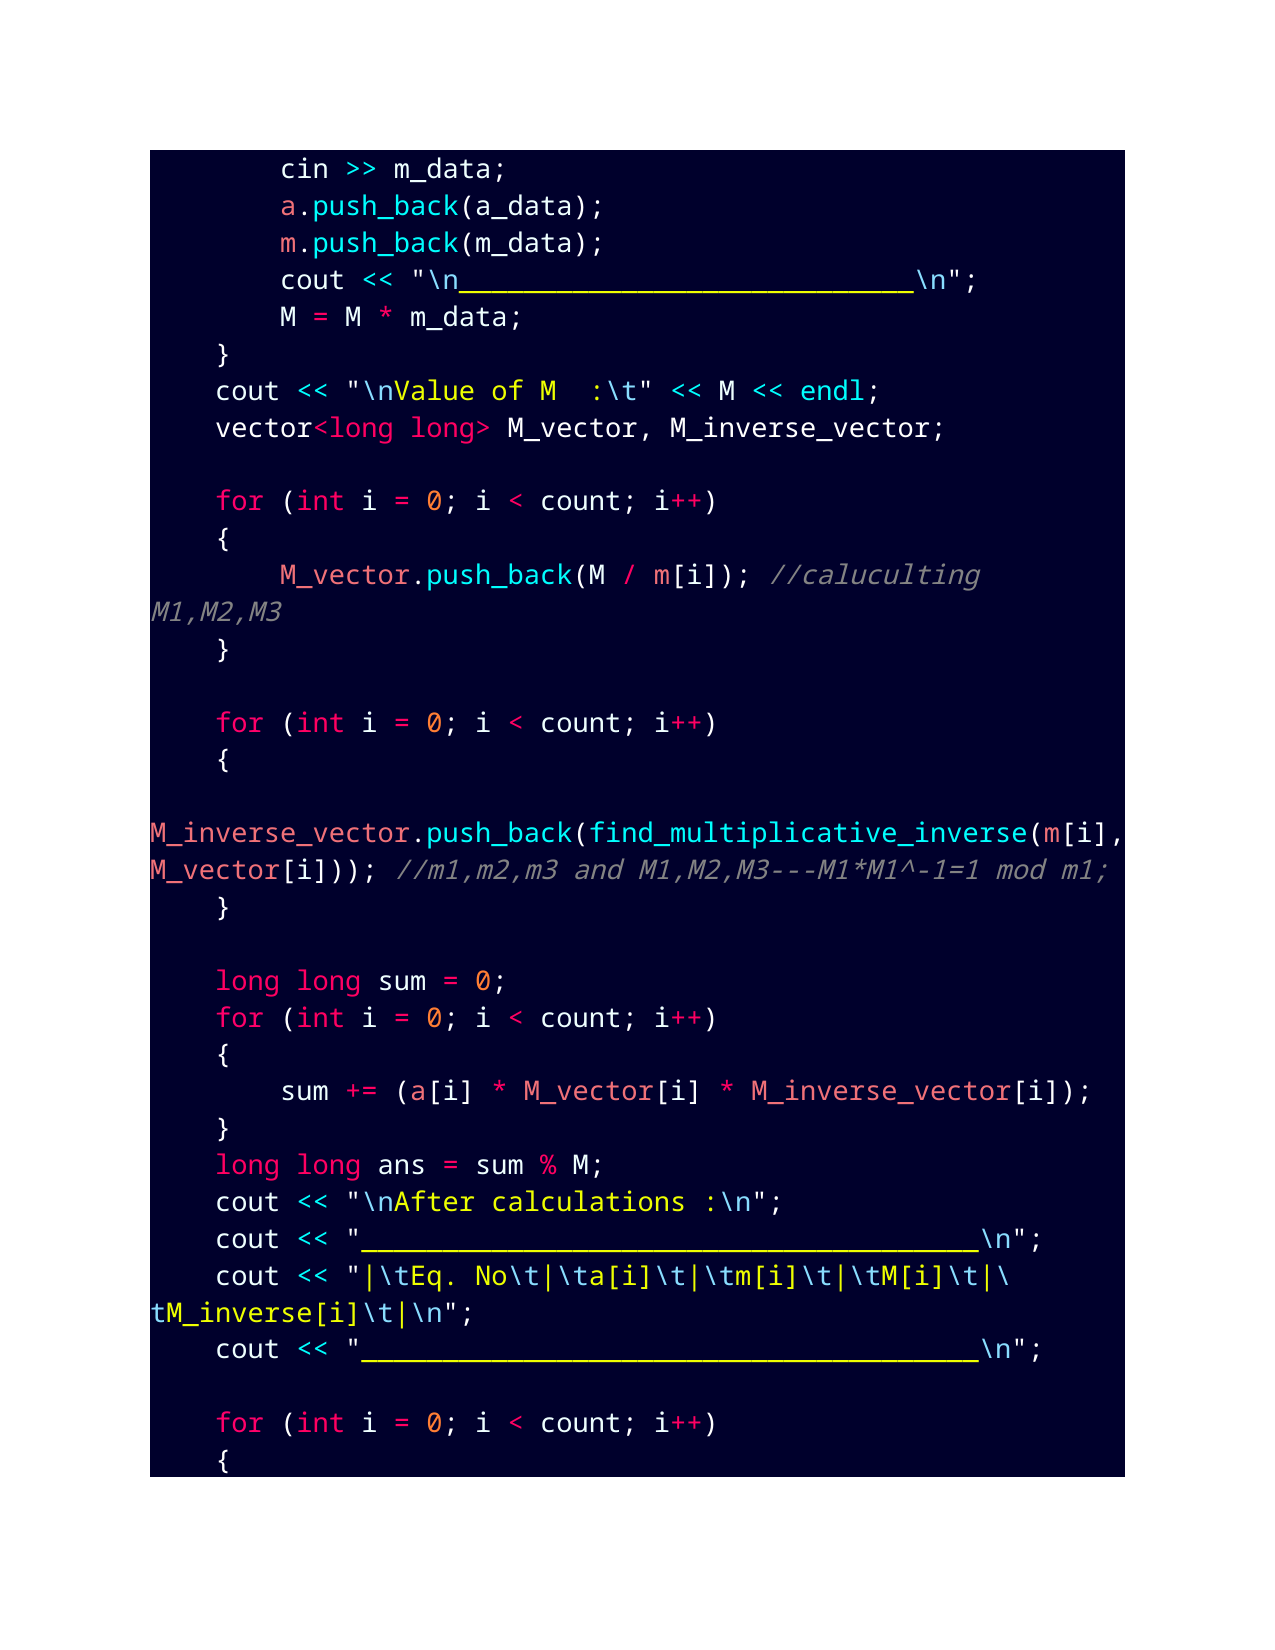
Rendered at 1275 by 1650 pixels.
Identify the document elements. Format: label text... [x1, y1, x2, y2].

text { [150, 1441, 1125, 1477]
text m.push_back(m_data); [150, 224, 1125, 261]
text M_inverse_vector.push_back(find_multiplicative_inverse(m[i], M_vector[i])); //m1,m2,m3 and M1,M2,M3---M1*M1^-1=1 mod m1; [150, 777, 1125, 887]
text cout << "|\tEq. No\t|\ta[i]\t|\tm[i]\t|\tM[i]\t|\tM_inverse[i]\t|\n"; [150, 1256, 1125, 1330]
text for (int i = 0; i < count; i++) [150, 482, 1125, 519]
text cout << "\nValue of M :\t" << M << endl; [150, 371, 1125, 408]
text for (int i = 0; i < count; i++) [150, 703, 1125, 740]
text a.push_back(a_data); [150, 187, 1125, 224]
text { [150, 1035, 1125, 1072]
text } [150, 887, 1125, 924]
text for (int i = 0; i < count; i++) [150, 1404, 1125, 1441]
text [150, 1330, 1125, 1367]
text } [150, 629, 1125, 666]
text M_vector.push_back(M / m[i]); //caluculting M1,M2,M3 [150, 556, 1125, 629]
text sum += (a[i] * M_vector[i] * M_inverse_vector[i]); [150, 1072, 1125, 1109]
text cin >> m_data; [150, 150, 1125, 187]
text cout << "______________________________________\n"; [150, 1219, 1125, 1256]
text cout << "\n____________________________\n"; [150, 261, 1125, 297]
text long long ans = sum % M; [150, 1146, 1125, 1182]
text { [150, 519, 1125, 556]
text for (int i = 0; i < count; i++) [150, 998, 1125, 1035]
text } [150, 1109, 1125, 1146]
text vector<long long> M_vector, M_inverse_vector; [150, 408, 1125, 445]
text cout << "\nAfter calculations :\n"; [150, 1182, 1125, 1219]
text M = M * m_data; [150, 297, 1125, 334]
text long long sum = 0; [150, 961, 1125, 998]
text { [150, 740, 1125, 777]
text } [150, 334, 1125, 371]
